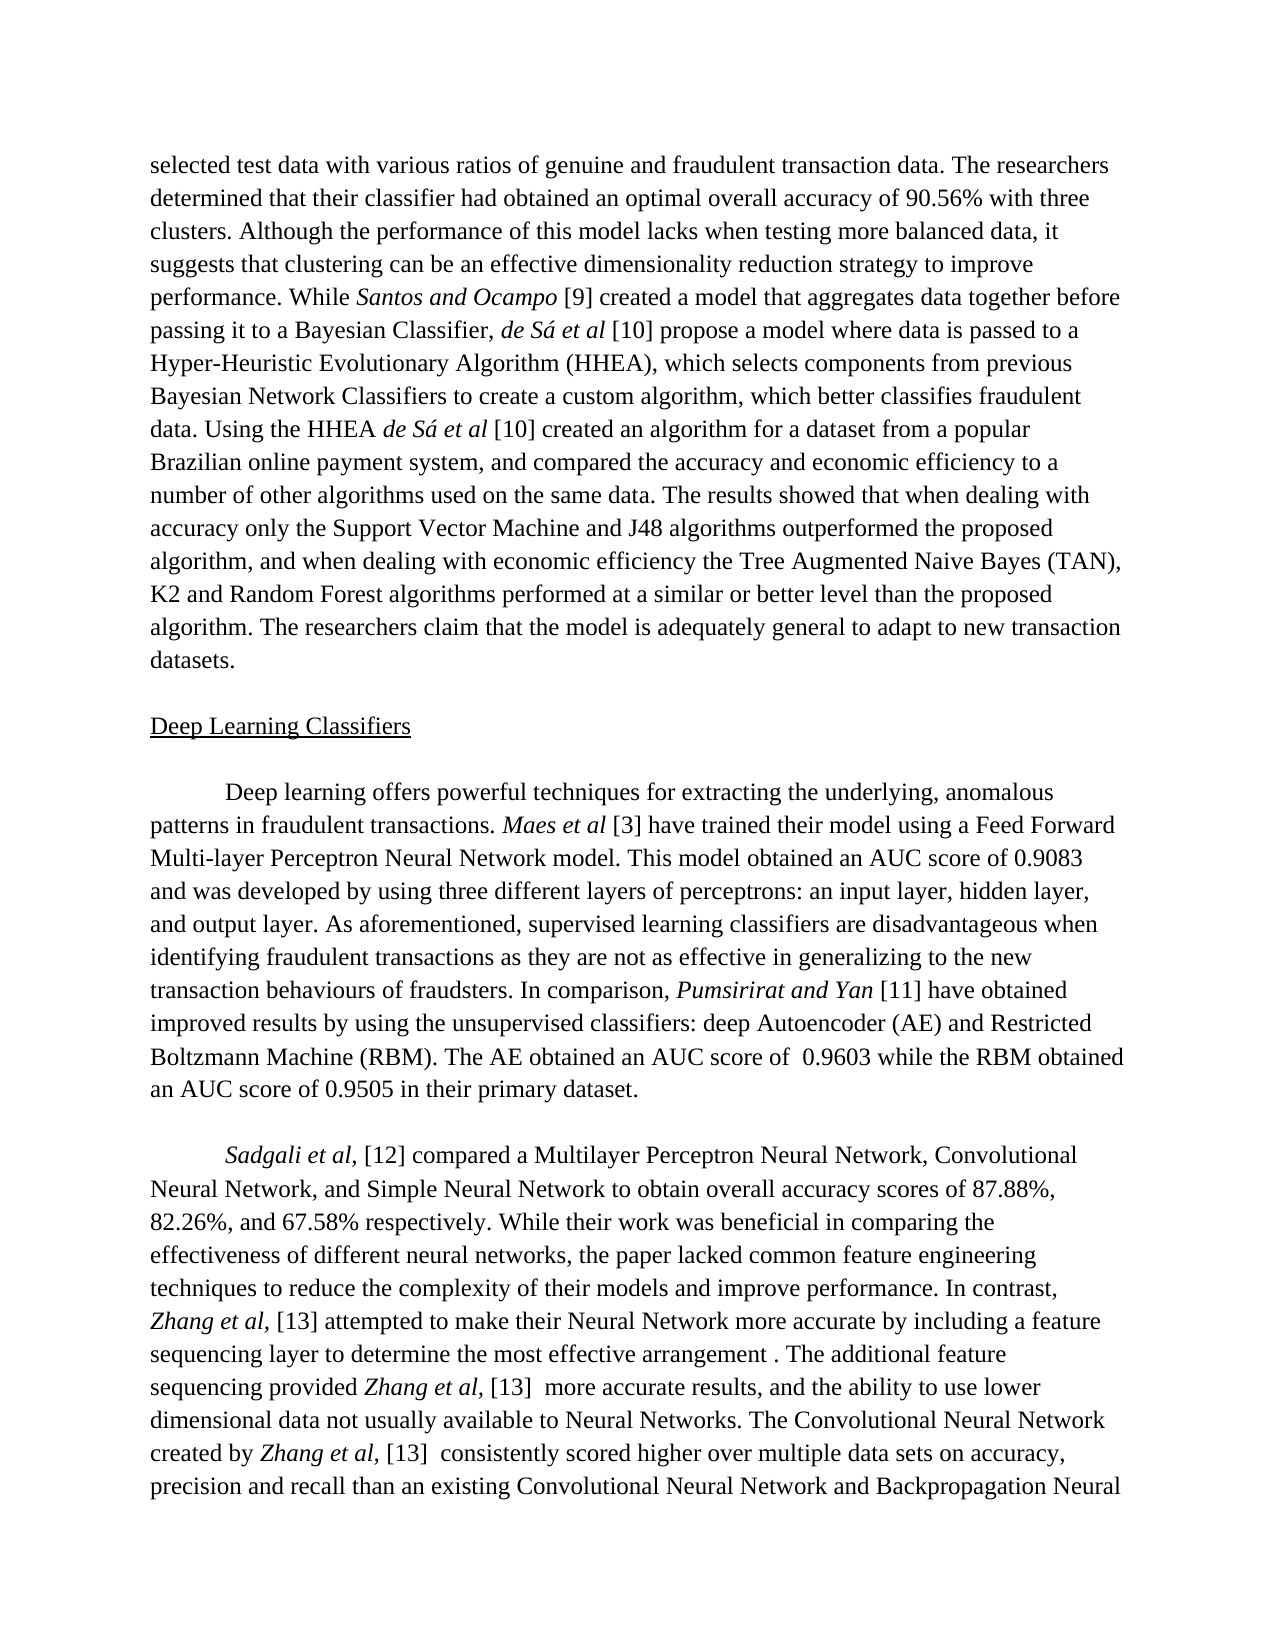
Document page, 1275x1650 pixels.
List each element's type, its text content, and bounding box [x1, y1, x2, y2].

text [150, 150, 1125, 674]
text Deep learning offers powerful techniques for extracting the underlying, anomalous patterns in fraudulent transactions. Maes et al [3] have trained their model using a Feed Forward Multi-layer Perceptron Neural Network model. This model obtained an AUC score of 0.9083 and was developed by using three different layers of perceptrons: an input layer, hidden layer, and output layer. As aforementioned, supervised learning classifiers are disadvantageous when identifying fraudulent transactions as they are not as effective in generalizing to the new transaction behaviours of fraudsters. In comparison, Pumsirirat and Yan [11] have obtained improved results by using the unsupervised classifiers: deep Autoencoder (AE) and Restricted Boltzmann Machine (RBM). The AE obtained an AUC score of 0.9603 while the RBM obtained an AUC score of 0.9505 in their primary dataset. [150, 777, 1125, 1103]
text Deep Learning Classifiers [150, 711, 1125, 740]
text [150, 1141, 1125, 1499]
